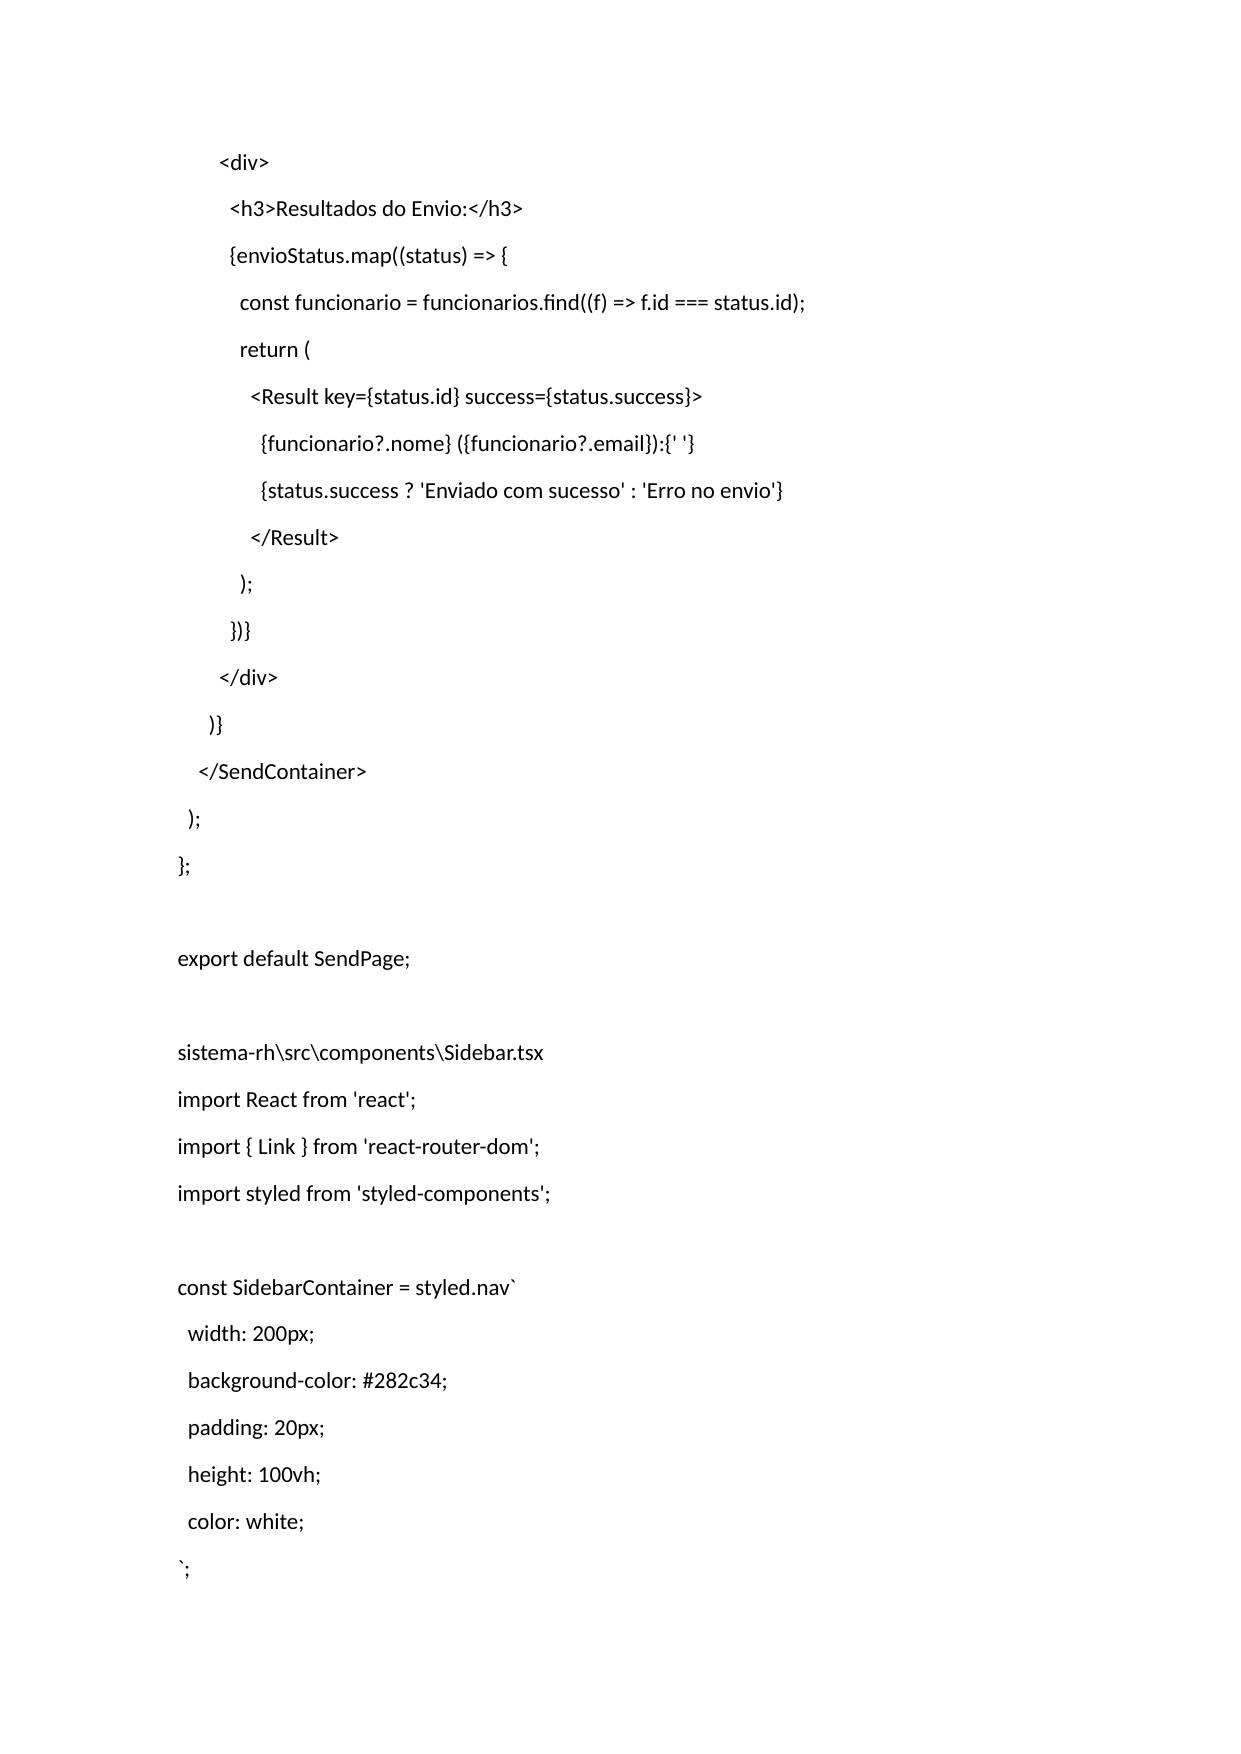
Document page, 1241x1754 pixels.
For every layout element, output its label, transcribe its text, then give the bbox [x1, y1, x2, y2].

text {status.success ? 'Enviado com sucesso' : 'Erro no envio'} [177, 476, 1063, 504]
text height: 100vh; [177, 1460, 1063, 1488]
text background-color: #282c34; [177, 1366, 1063, 1394]
text ); [177, 804, 1063, 832]
text width: 200px; [177, 1319, 1063, 1347]
text <Result key={status.id} success={status.success}> [177, 382, 1063, 410]
text ); [177, 569, 1063, 597]
text </SendContainer> [177, 757, 1063, 785]
text }; [177, 851, 1063, 879]
text {funcionario?.nome} ({funcionario?.email}):{' '} [177, 429, 1063, 457]
text const funcionario = funcionarios.find((f) => f.id === status.id); [177, 288, 1063, 316]
text )} [177, 710, 1063, 738]
text import styled from 'styled-components'; [177, 1179, 1063, 1207]
text <h3>Resultados do Envio:</h3> [177, 194, 1063, 222]
text </Result> [177, 523, 1063, 551]
text import React from 'react'; [177, 1085, 1063, 1113]
text const SidebarContainer = styled.nav` [177, 1273, 1063, 1301]
text <div> [177, 148, 1063, 176]
text </div> [177, 663, 1063, 691]
text return ( [177, 335, 1063, 363]
text padding: 20px; [177, 1413, 1063, 1441]
text color: white; [177, 1507, 1063, 1535]
text `; [177, 1554, 1063, 1582]
text })} [177, 616, 1063, 644]
text sistema-rh\src\components\Sidebar.tsx [177, 1038, 1063, 1066]
text {envioStatus.map((status) => { [177, 241, 1063, 269]
text export default SendPage; [177, 944, 1063, 972]
text import { Link } from 'react-router-dom'; [177, 1132, 1063, 1160]
